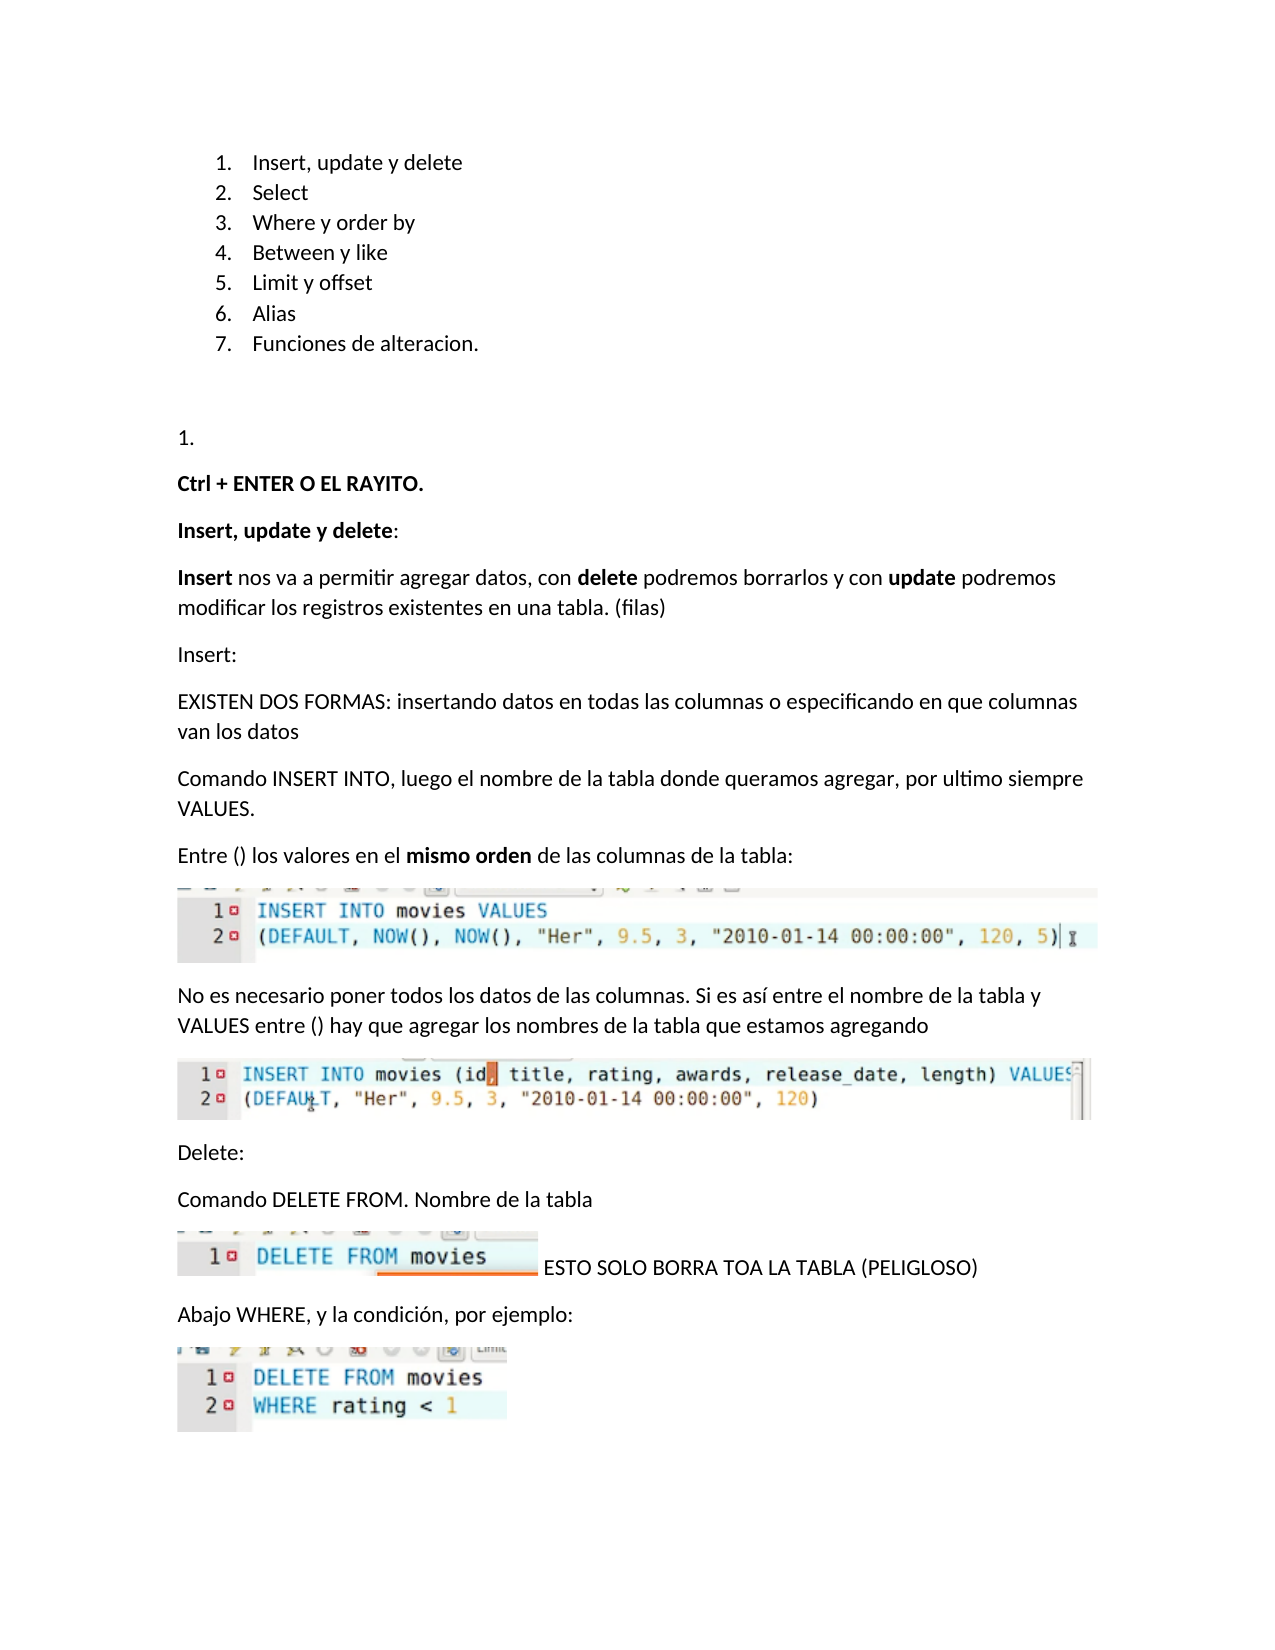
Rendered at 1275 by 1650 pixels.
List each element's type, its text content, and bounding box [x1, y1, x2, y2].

picture [177, 1058, 1098, 1120]
text Ctrl + ENTER O EL RAYITO. [177, 469, 1098, 497]
text 1. [177, 423, 1098, 451]
list Select [215, 178, 1098, 206]
text Abajo WHERE, y la condición, por ejemplo: [177, 1300, 1098, 1328]
text Comando INSERT INTO, luego el nombre de la tabla donde queramos agregar, por ultimo siempre VALUES. [177, 764, 1098, 822]
text Comando DELETE FROM. Nombre de la tabla [177, 1185, 1098, 1213]
list Funciones de alteracion. [215, 329, 1098, 357]
list Limit y offset [215, 268, 1098, 296]
list Where y order by [215, 208, 1098, 236]
picture [177, 1231, 539, 1276]
text Entre () los valores en el mismo orden de las columnas de la tabla: [177, 841, 1098, 869]
text Insert nos va a permitir agregar datos, con delete podremos borrarlos y con update podremos modificar los registros existentes en una tabla. (filas) [177, 563, 1098, 621]
text Insert, update y delete: [177, 516, 1098, 544]
list Between y like [215, 238, 1098, 266]
list Insert, update y delete [215, 148, 1098, 176]
text Delete: [177, 1138, 1098, 1166]
text Insert: [177, 640, 1098, 668]
list Alias [215, 299, 1098, 327]
text EXISTEN DOS FORMAS: insertando datos en todas las columnas o especificando en que columnas van los datos [177, 687, 1098, 745]
picture [177, 888, 1098, 963]
picture [177, 1347, 507, 1432]
text No es necesario poner todos los datos de las columnas. Si es así entre el nombre de la tabla y VALUES entre () hay que agregar los nombres de la tabla que estamos agregando [177, 981, 1098, 1039]
